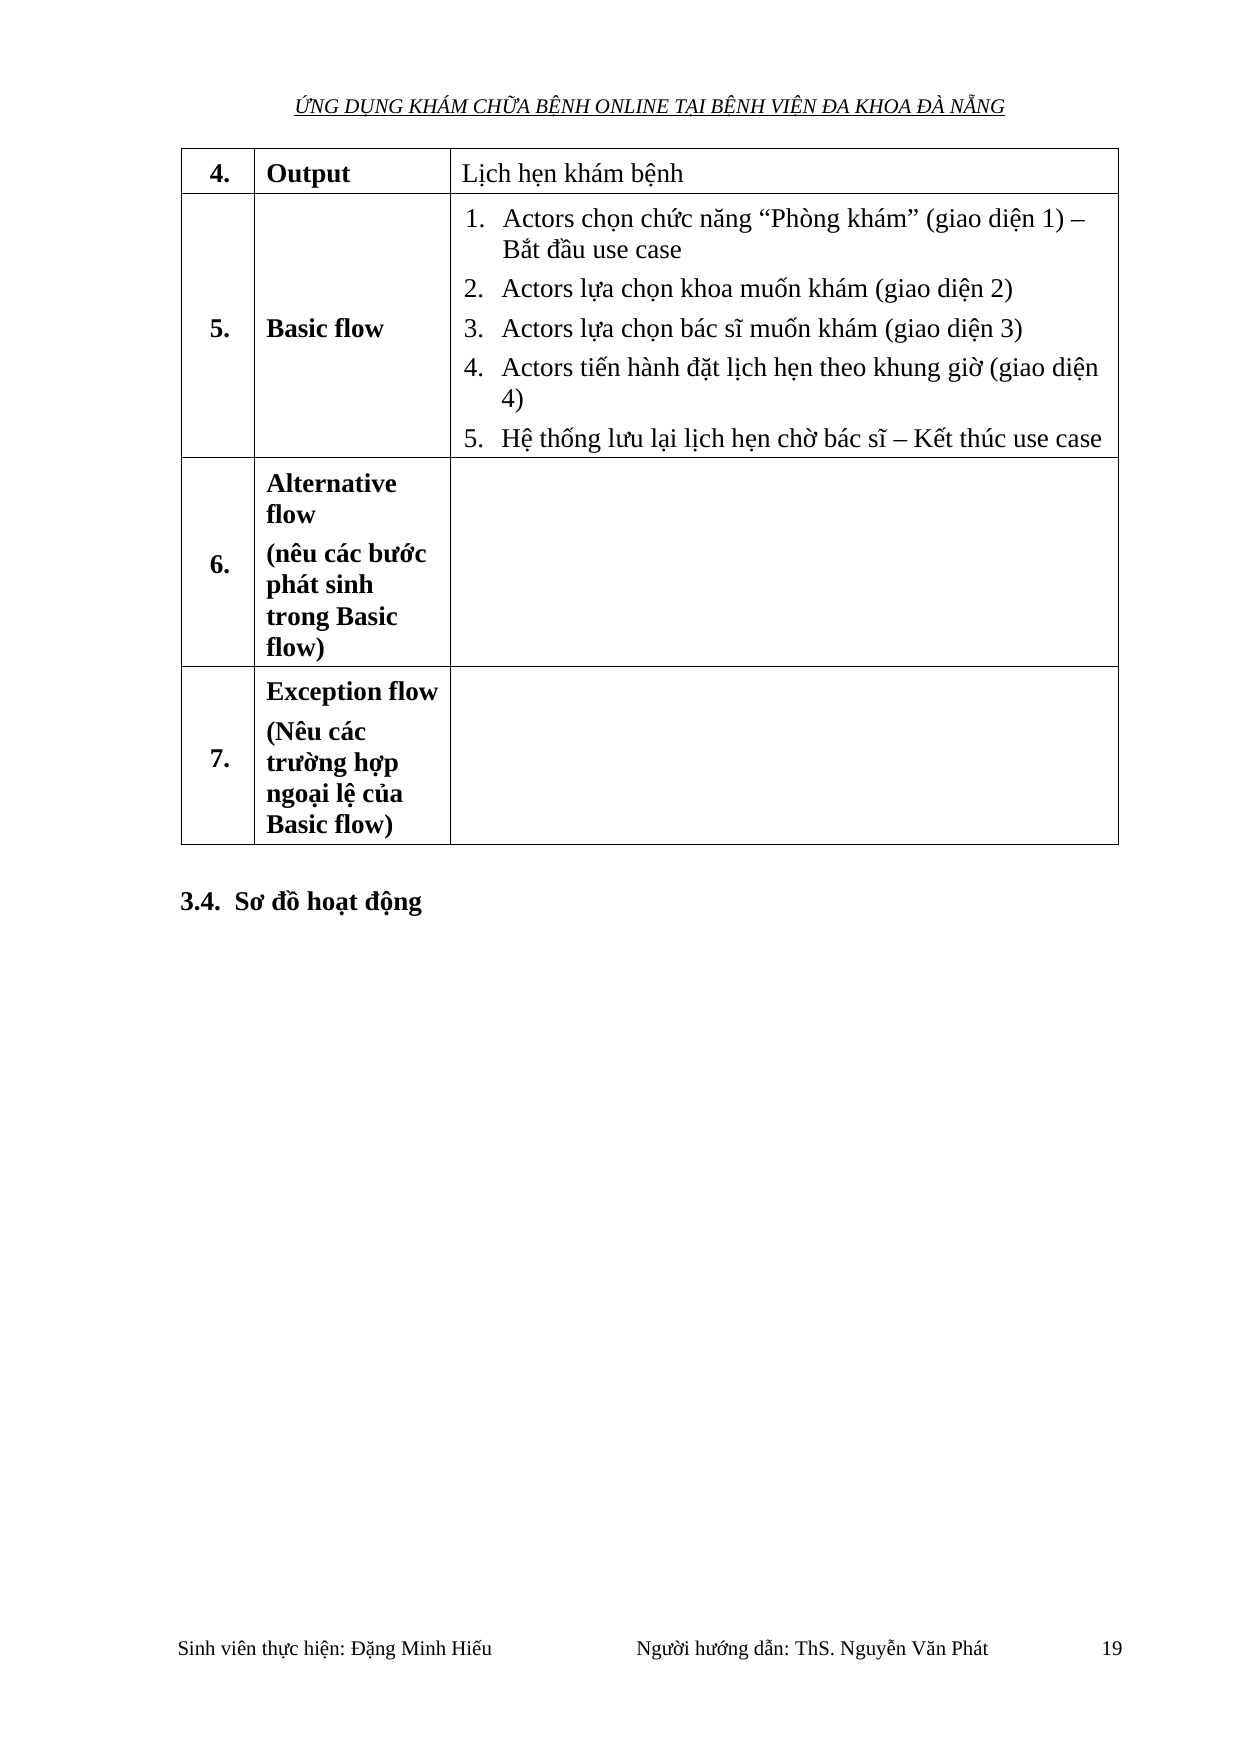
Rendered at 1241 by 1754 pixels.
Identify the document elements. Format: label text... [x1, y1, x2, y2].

table_cell Exception flow (Nêu các trường hợp ngoại lệ của Basic flow) [255, 667, 450, 844]
subtitle Sơ đồ hoạt động [180, 885, 1122, 916]
table_cell [451, 667, 1118, 844]
table_cell Basic flow [255, 194, 450, 457]
table_cell [182, 149, 254, 192]
table_cell Lịch hẹn khám bệnh [451, 149, 1118, 192]
table_cell [451, 458, 1118, 666]
table_cell [182, 194, 254, 457]
table_cell Actors chọn chức năng “Phòng khám” (giao diện 1) – Bắt đầu use case Actors lựa chọn khoa muốn khám (giao diện 2) Actors lựa chọn bác sĩ muốn khám (giao diện 3) Actors tiến hành đặt lịch hẹn theo khung giờ (giao diện 4) Hệ thống lưu lại lịch hẹn chờ bác sĩ – Kết thúc use case [451, 194, 1118, 457]
table_cell Output [255, 149, 450, 192]
table_cell [182, 458, 254, 666]
table_cell [182, 667, 254, 844]
table_cell Alternative flow (nêu các bước phát sinh trong Basic flow) [255, 458, 450, 666]
